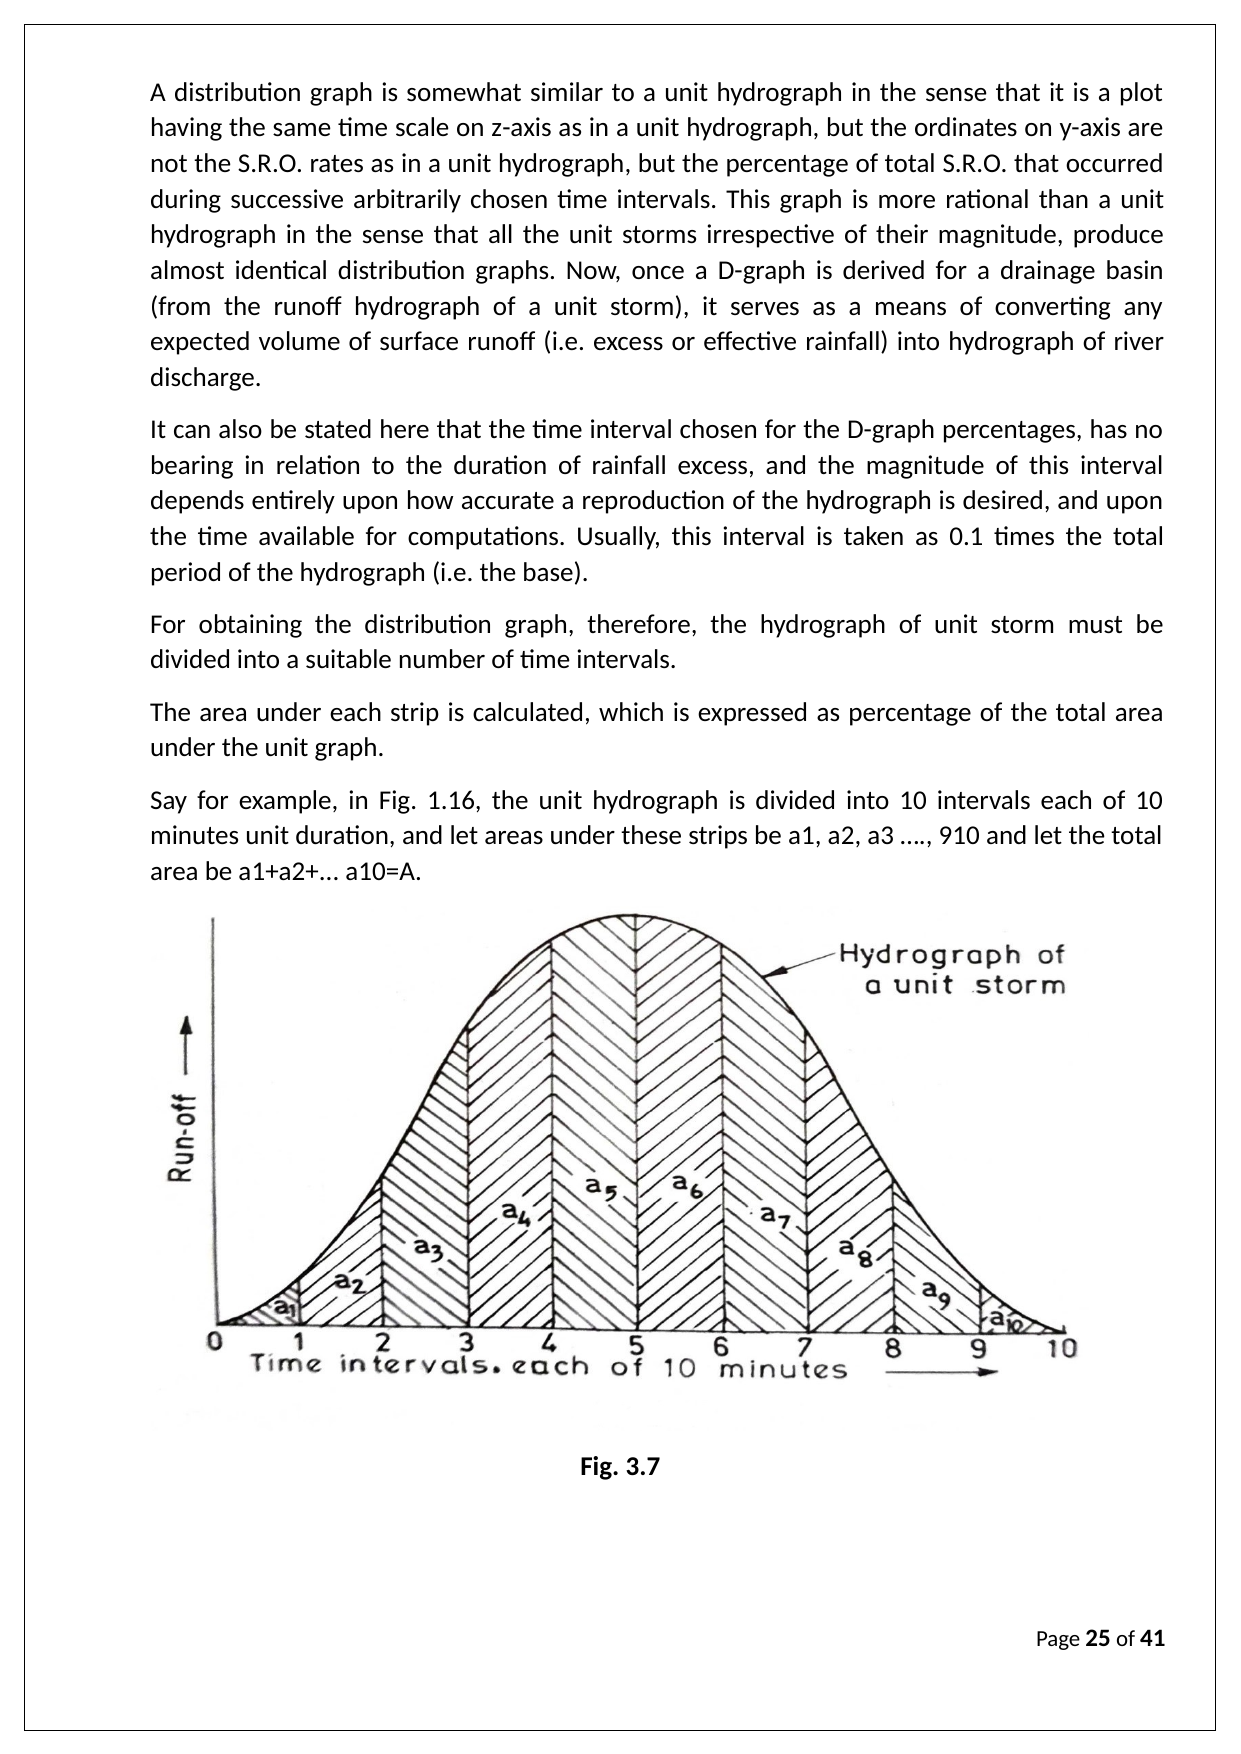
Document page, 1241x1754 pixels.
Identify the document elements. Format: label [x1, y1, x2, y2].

picture [150, 906, 1090, 1431]
